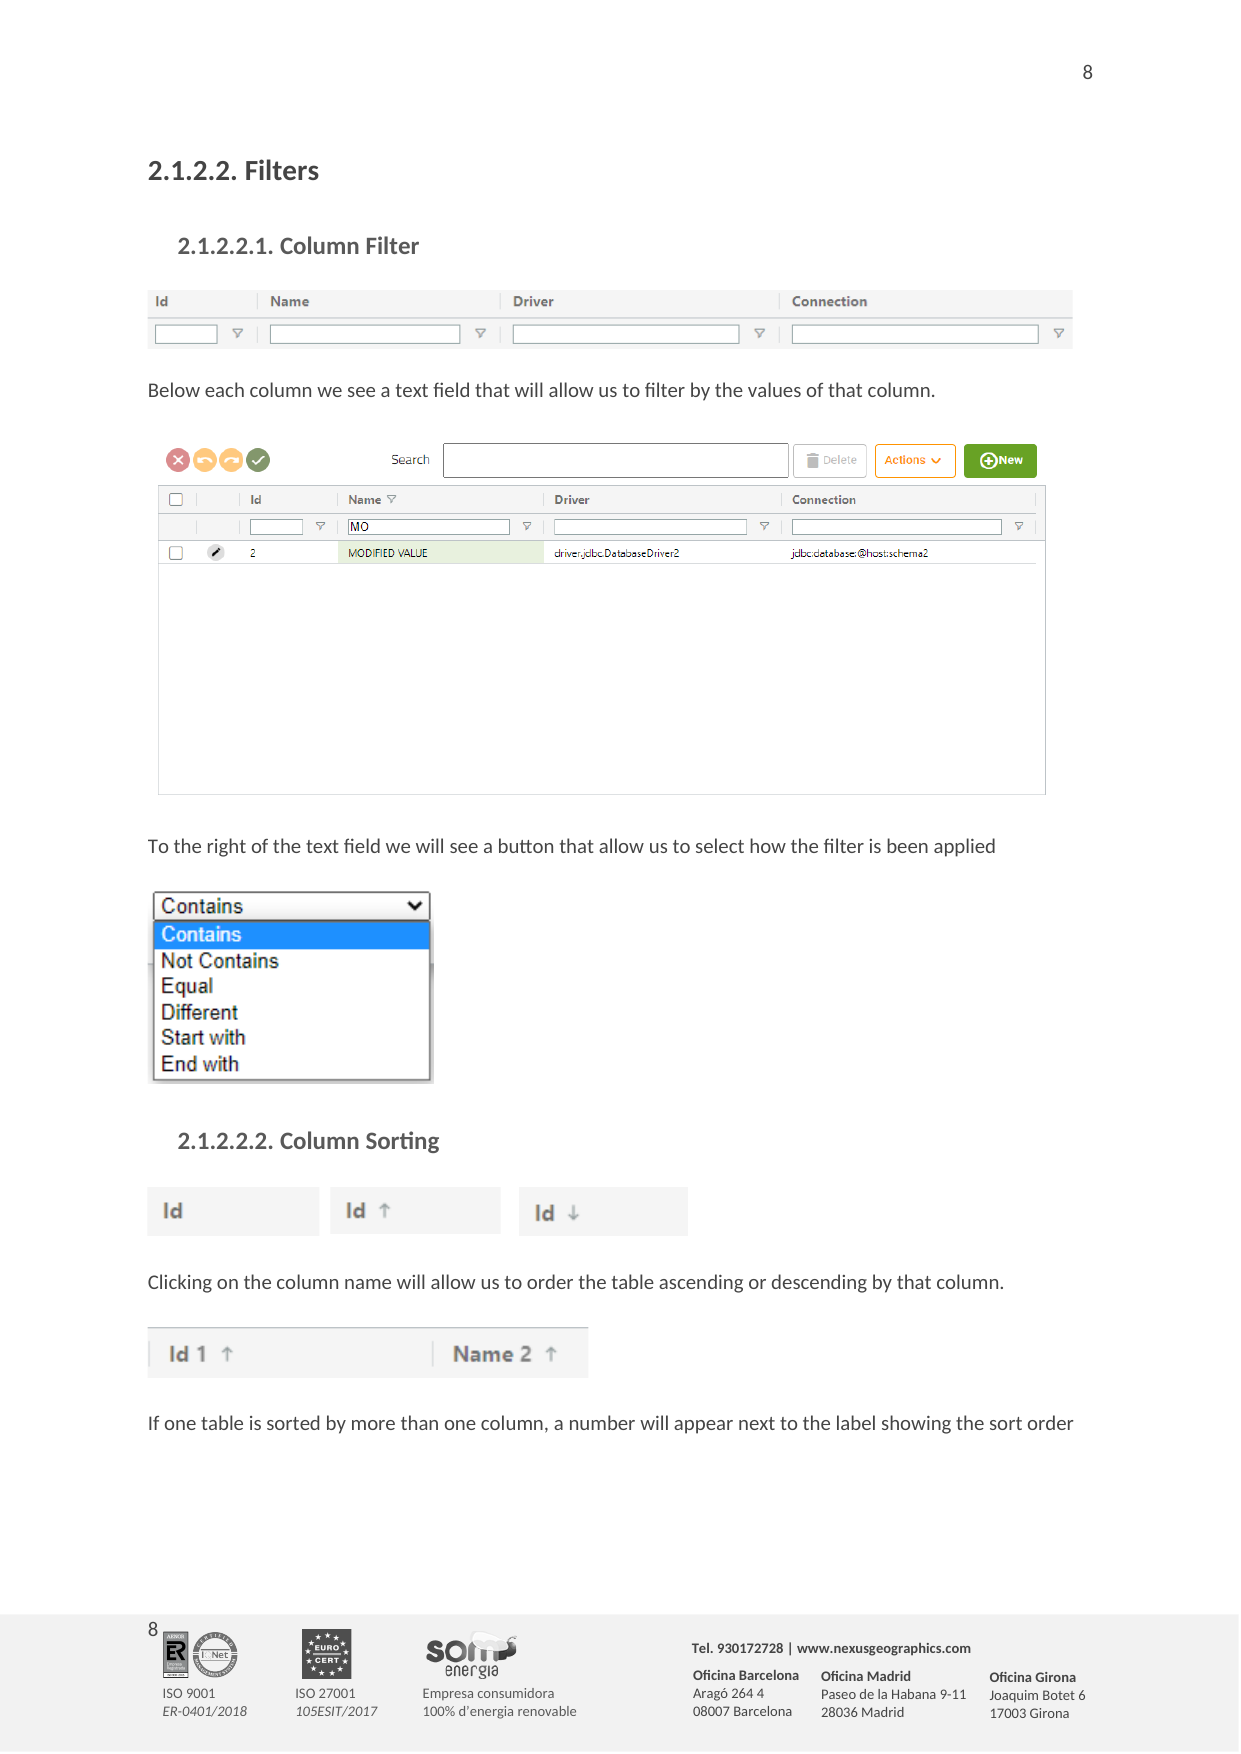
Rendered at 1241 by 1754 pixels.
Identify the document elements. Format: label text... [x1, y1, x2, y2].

picture [147, 1327, 589, 1378]
picture [147, 1187, 320, 1236]
text To the right of the text field we will see a button that allow us to select how the filter is been applied [148, 833, 1093, 858]
picture [519, 1187, 688, 1236]
text Below each column we see a text field that will allow us to filter by the values of that column. [148, 377, 1093, 403]
picture [147, 431, 1053, 805]
picture [147, 290, 1073, 349]
text Column Filter [177, 230, 1093, 261]
text If one table is sorted by more than one column, a number will appear next to the label showing the sort order [148, 1410, 1093, 1436]
picture [162, 1631, 239, 1679]
text Filters [148, 152, 1093, 187]
text Column Sorting [177, 1125, 1093, 1156]
picture [426, 1631, 517, 1679]
text Clicking on the column name will allow us to order the table ascending or descending by that column. [148, 1269, 1093, 1294]
picture [302, 1629, 352, 1679]
picture [330, 1187, 501, 1234]
picture [147, 887, 434, 1084]
